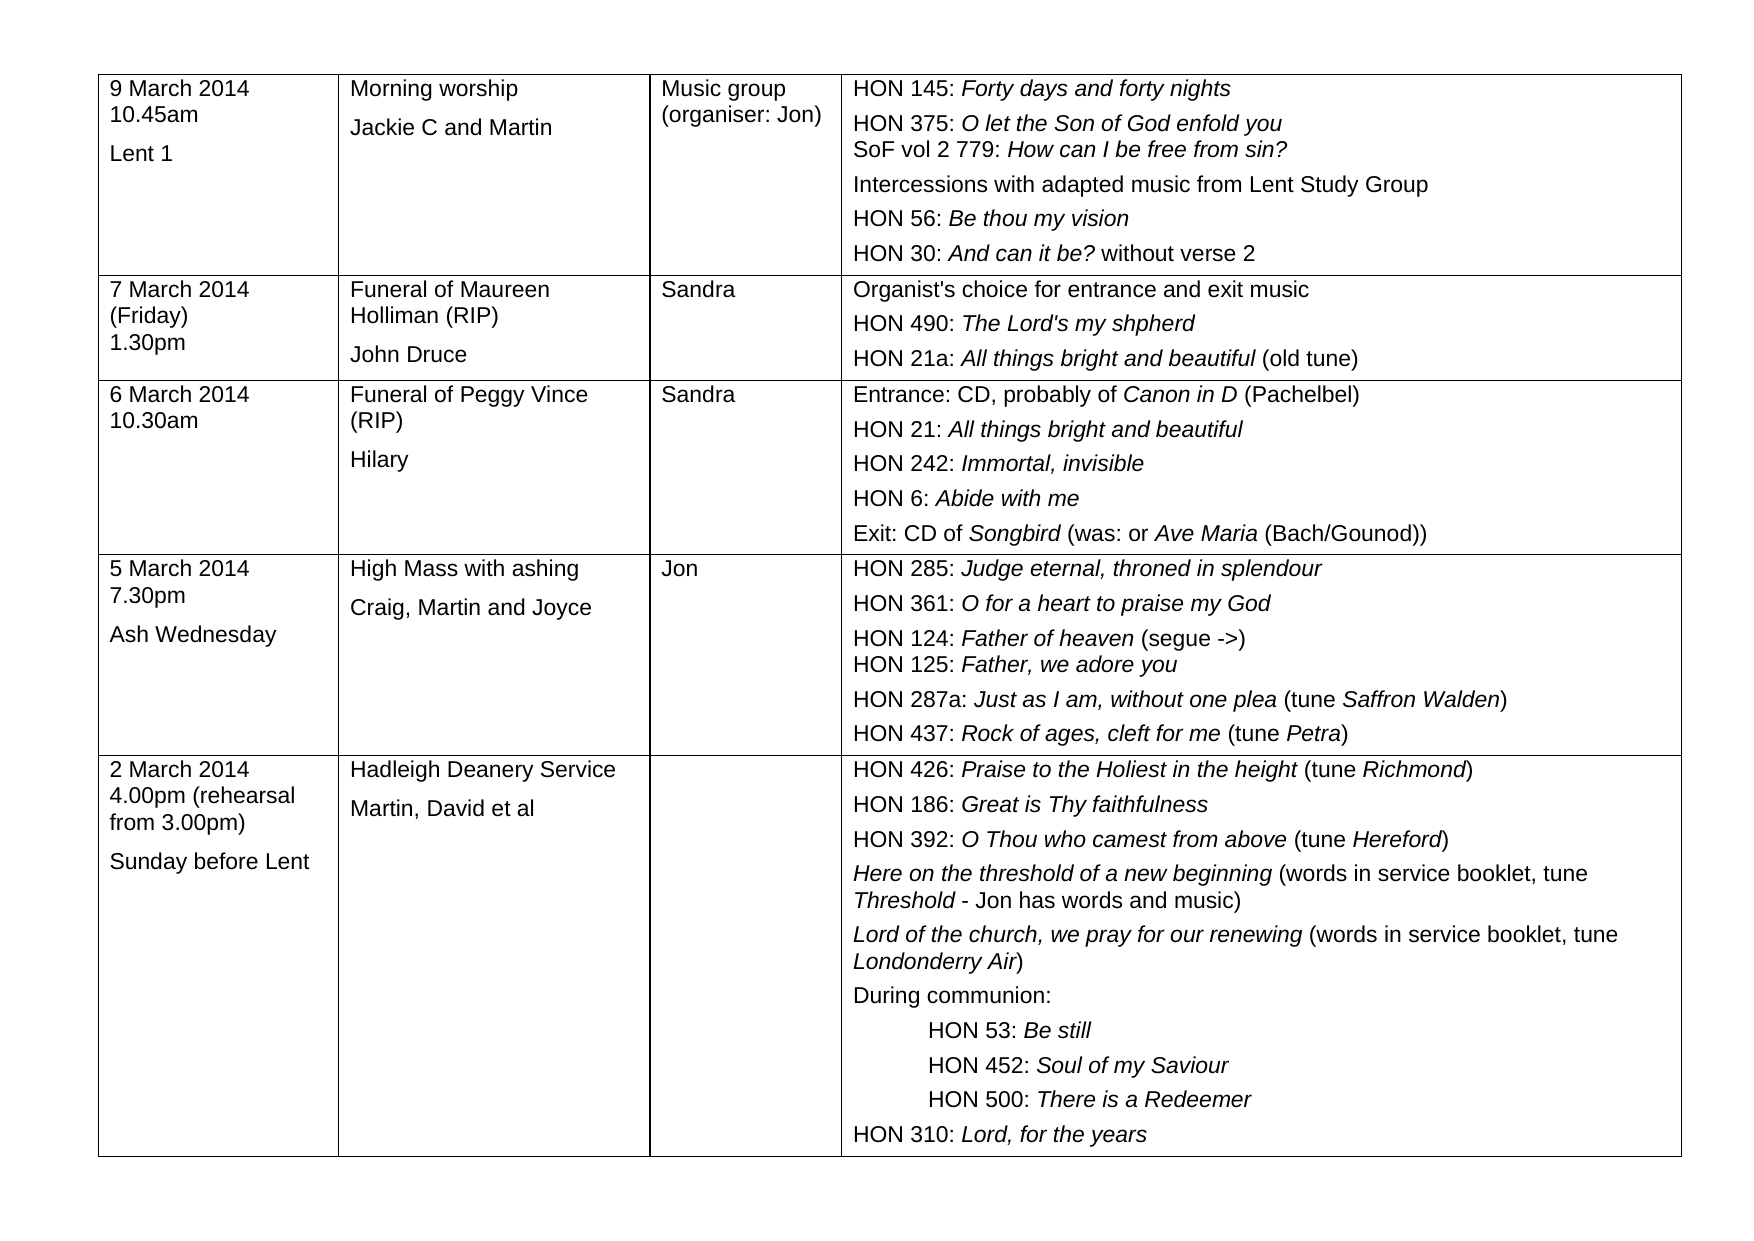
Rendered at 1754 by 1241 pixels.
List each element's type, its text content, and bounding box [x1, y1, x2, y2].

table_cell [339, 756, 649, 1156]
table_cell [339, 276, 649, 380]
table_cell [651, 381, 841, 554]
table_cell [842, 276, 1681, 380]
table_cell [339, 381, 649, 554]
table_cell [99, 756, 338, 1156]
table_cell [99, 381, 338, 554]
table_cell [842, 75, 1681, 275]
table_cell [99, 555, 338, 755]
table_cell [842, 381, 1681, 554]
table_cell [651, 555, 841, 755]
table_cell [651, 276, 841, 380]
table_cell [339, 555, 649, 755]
table_cell Morning worship Jackie C and Martin [339, 75, 649, 275]
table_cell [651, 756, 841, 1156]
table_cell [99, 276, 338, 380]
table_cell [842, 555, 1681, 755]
table_cell 9 March 2014 10.45am Lent 1 [99, 75, 338, 275]
table_cell Music group (organiser: Jon) [651, 75, 841, 275]
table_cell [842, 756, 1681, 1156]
